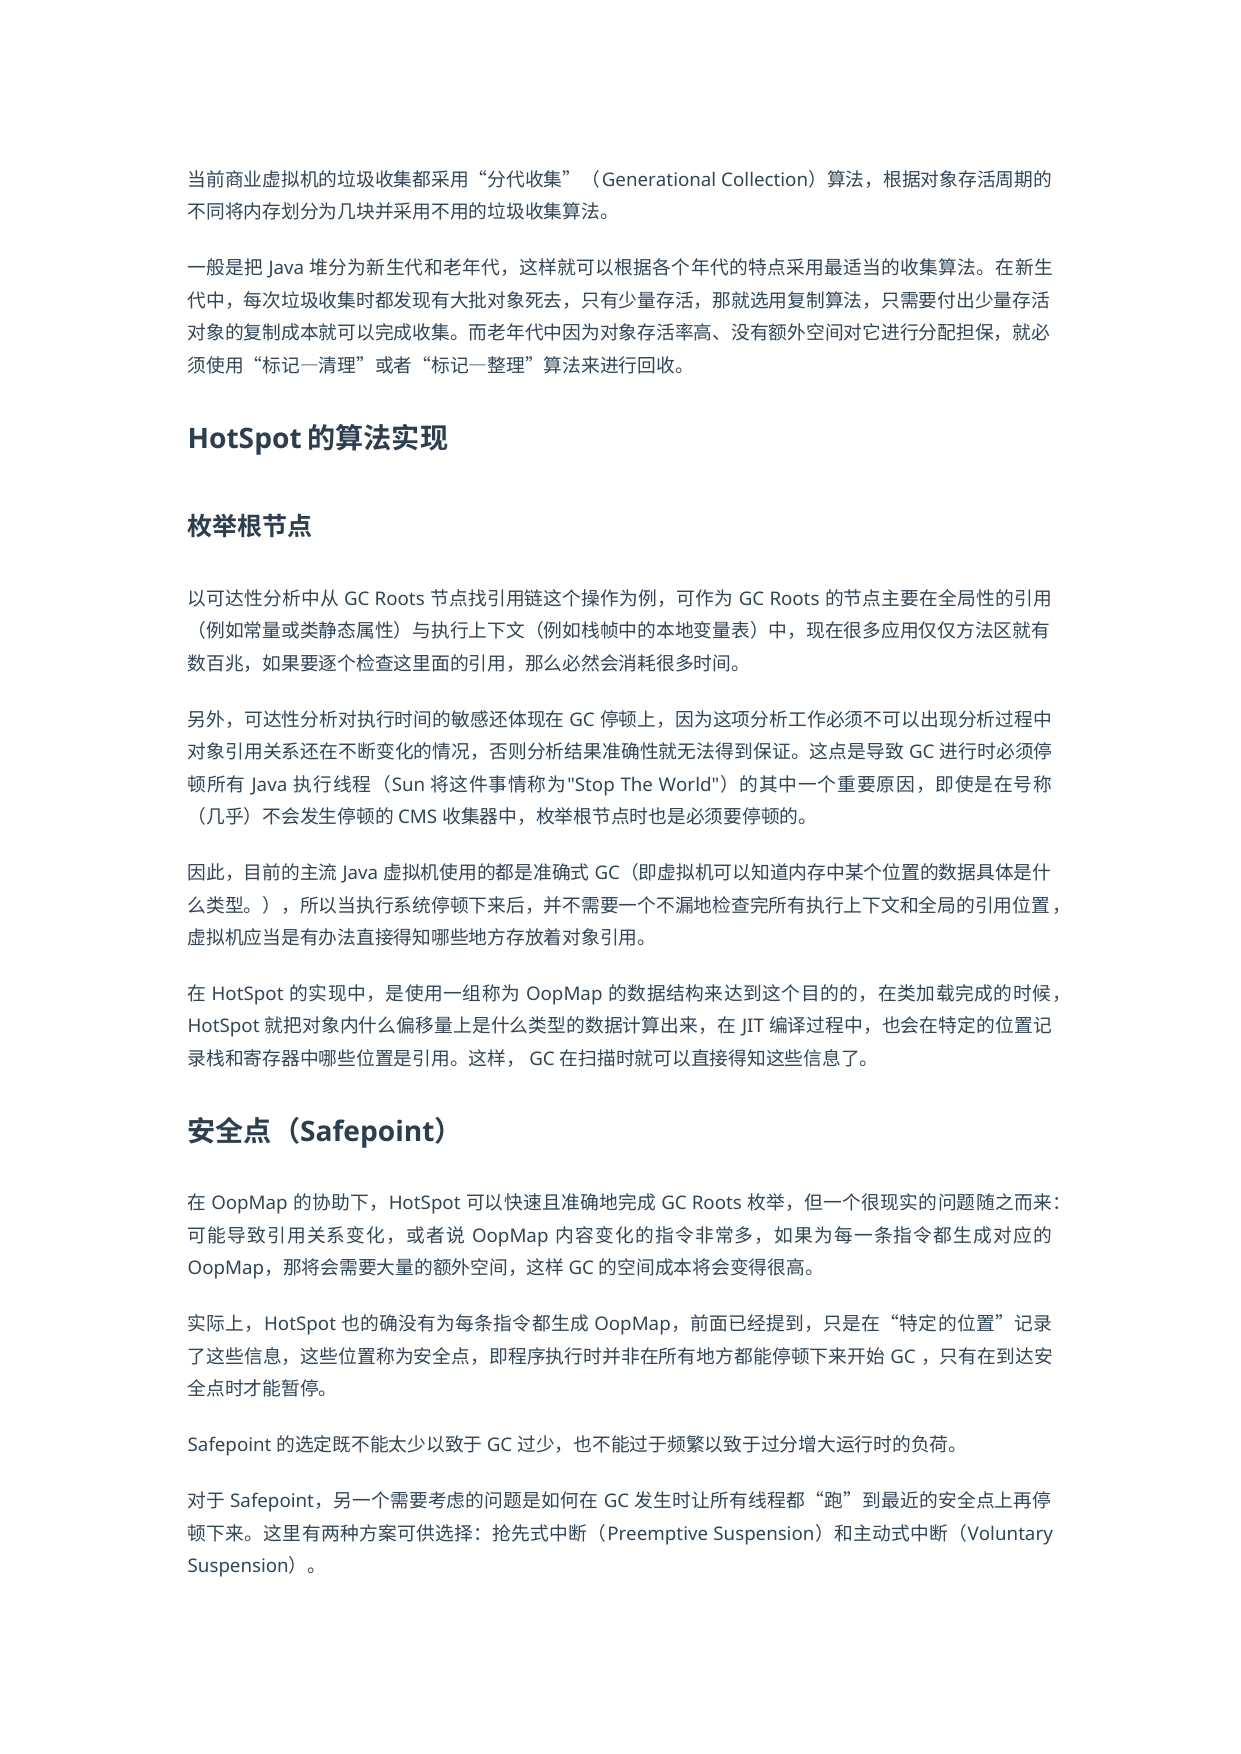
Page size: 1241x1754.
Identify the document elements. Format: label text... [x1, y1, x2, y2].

text 在 HotSpot 的实现中，是使用一组称为 OopMap 的数据结构来达到这个目的的，在类加载完成的时候，HotSpot 就把对象内什么偏移量上是什么类型的数据计算出来，在 JIT 编译过程中，也会在特定的位置记录栈和寄存器中哪些位置是引用。这样， GC 在扫描时就可以直接得知这些信息了。 [187, 976, 1053, 1073]
text 对于 Safepoint，另一个需要考虑的问题是如何在 GC 发生时让所有线程都“跑”到最近的安全点上再停顿下来。这里有两种方案可供选择：抢先式中断（Preemptive Suspension）和主动式中断（Voluntary Suspension）。 [187, 1483, 1053, 1581]
text HotSpot的算法实现 [187, 404, 1053, 469]
text 安全点（Safepoint） [187, 1097, 1053, 1162]
text 因此，目前的主流 Java 虚拟机使用的都是准确式 GC（即虚拟机可以知道内存中某个位置的数据具体是什么类型。），所以当执行系统停顿下来后，并不需要一个不漏地检查完所有执行上下文和全局的引用位置，虚拟机应当是有办法直接得知哪些地方存放着对象引用。 [187, 855, 1053, 953]
text 一般是把 Java 堆分为新生代和老年代，这样就可以根据各个年代的特点采用最适当的收集算法。在新生代中，每次垃圾收集时都发现有大批对象死去，只有少量存活，那就选用复制算法，只需要付出少量存活对象的复制成本就可以完成收集。而老年代中因为对象存活率高、没有额外空间对它进行分配担保，就必须使用“标记—清理”或者“标记—整理”算法来进行回收。 [187, 250, 1053, 380]
text 当前商业虚拟机的垃圾收集都采用“分代收集”（Generational Collection）算法，根据对象存活周期的不同将内存划分为几块并采用不用的垃圾收集算法。 [187, 162, 1053, 227]
text 枚举根节点 [187, 492, 1053, 557]
text 以可达性分析中从 GC Roots 节点找引用链这个操作为例，可作为 GC Roots 的节点主要在全局性的引用（例如常量或类静态属性）与执行上下文（例如栈帧中的本地变量表）中，现在很多应用仅仅方法区就有数百兆，如果要逐个检查这里面的引用，那么必然会消耗很多时间。 [187, 581, 1053, 678]
text 另外，可达性分析对执行时间的敏感还体现在 GC 停顿上，因为这项分析工作必须不可以出现分析过程中对象引用关系还在不断变化的情况，否则分析结果准确性就无法得到保证。这点是导致 GC 进行时必须停顿所有 Java 执行线程（Sun将这件事情称为"Stop The World"）的其中一个重要原因，即使是在号称（几乎）不会发生停顿的 CMS 收集器中，枚举根节点时也是必须要停顿的。 [187, 702, 1053, 832]
text Safepoint 的选定既不能太少以致于 GC 过少，也不能过于频繁以致于过分增大运行时的负荷。 [187, 1427, 1053, 1460]
text 实际上，HotSpot 也的确没有为每条指令都生成 OopMap，前面已经提到，只是在“特定的位置”记录了这些信息，这些位置称为安全点，即程序执行时并非在所有地方都能停顿下来开始 GC ，只有在到达安全点时才能暂停。 [187, 1306, 1053, 1404]
text 在 OopMap 的协助下，HotSpot 可以快速且准确地完成 GC Roots 枚举，但一个很现实的问题随之而来：可能导致引用关系变化，或者说 OopMap 内容变化的指令非常多，如果为每一条指令都生成对应的 OopMap，那将会需要大量的额外空间，这样 GC 的空间成本将会变得很高。 [187, 1185, 1053, 1283]
